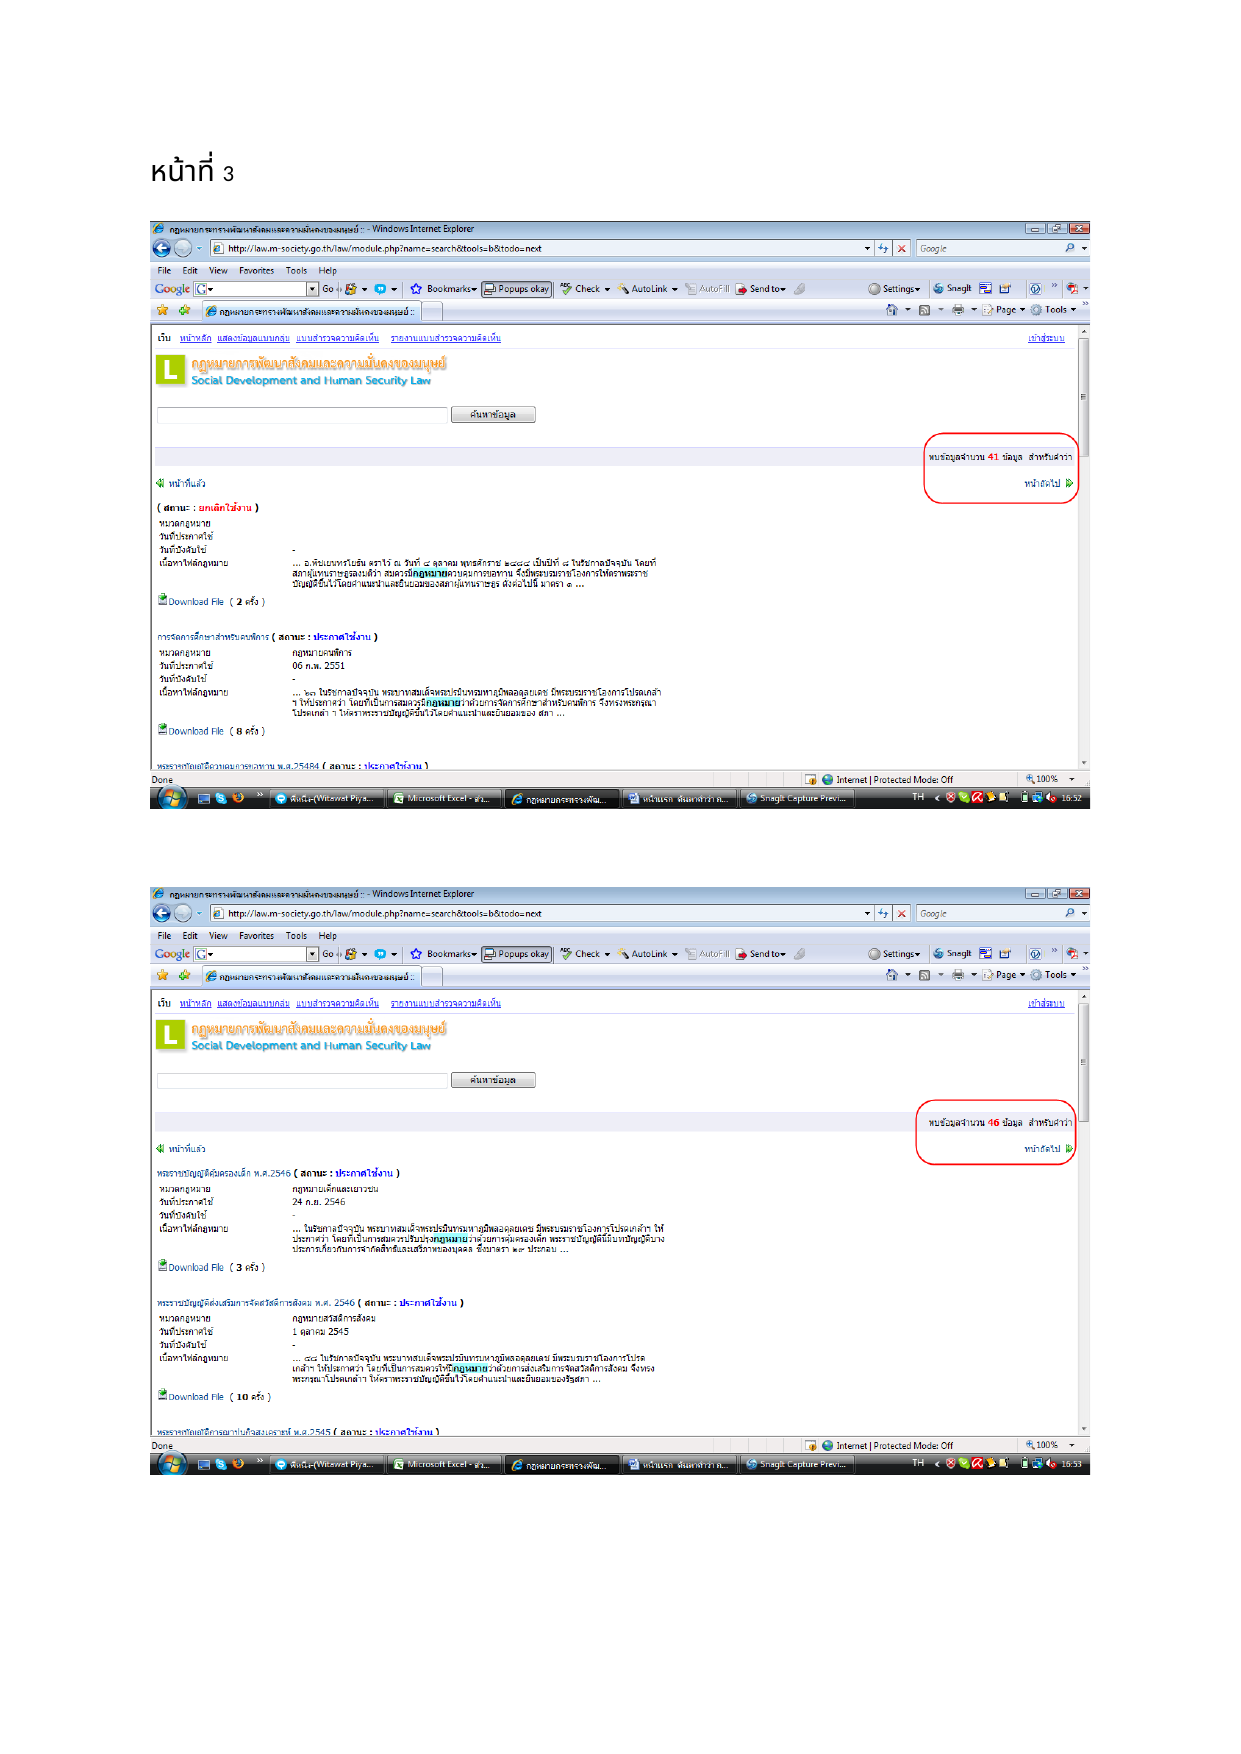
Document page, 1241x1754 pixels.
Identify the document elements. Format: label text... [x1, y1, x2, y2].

picture [150, 887, 1091, 1475]
text หน้าที่ 3 [150, 150, 1090, 194]
picture [150, 221, 1091, 809]
